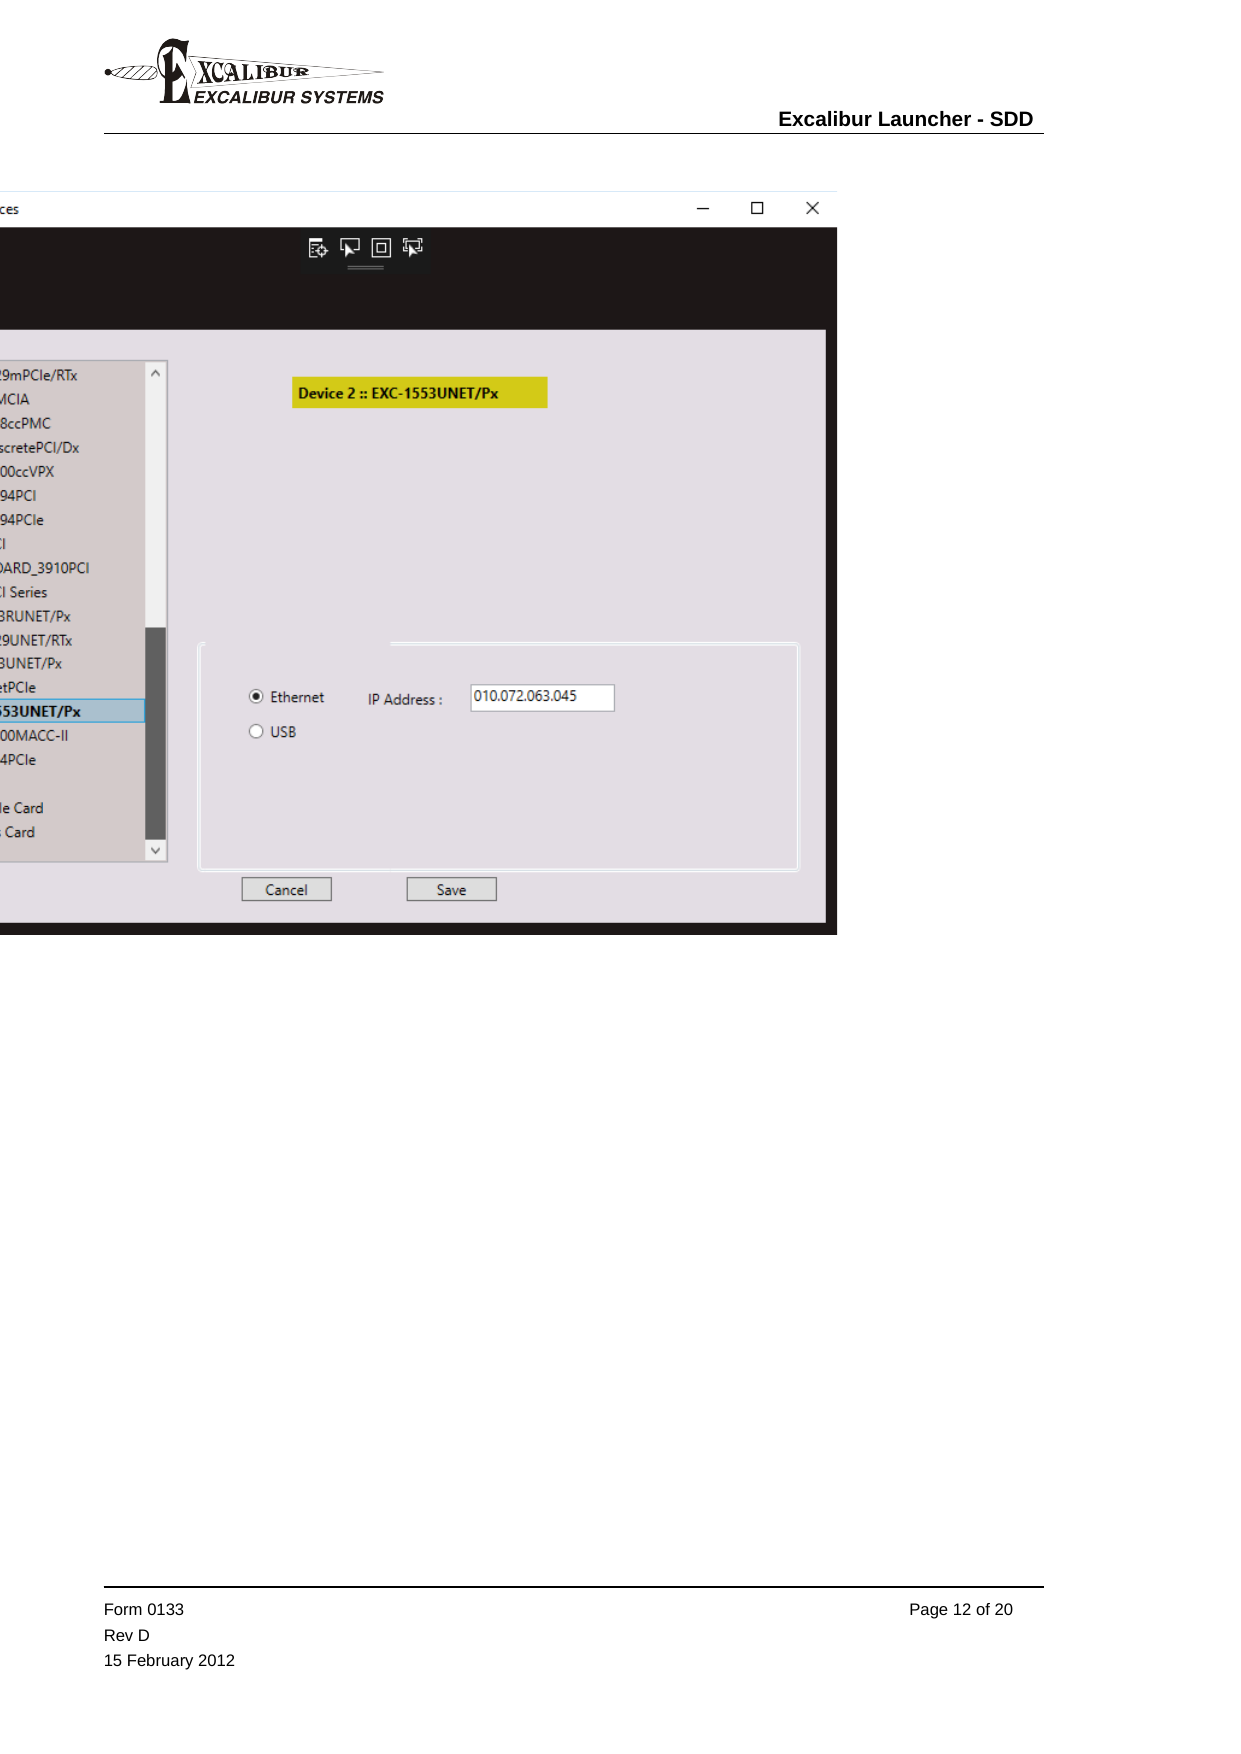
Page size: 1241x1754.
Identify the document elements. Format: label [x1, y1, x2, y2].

picture [0, 191, 838, 935]
